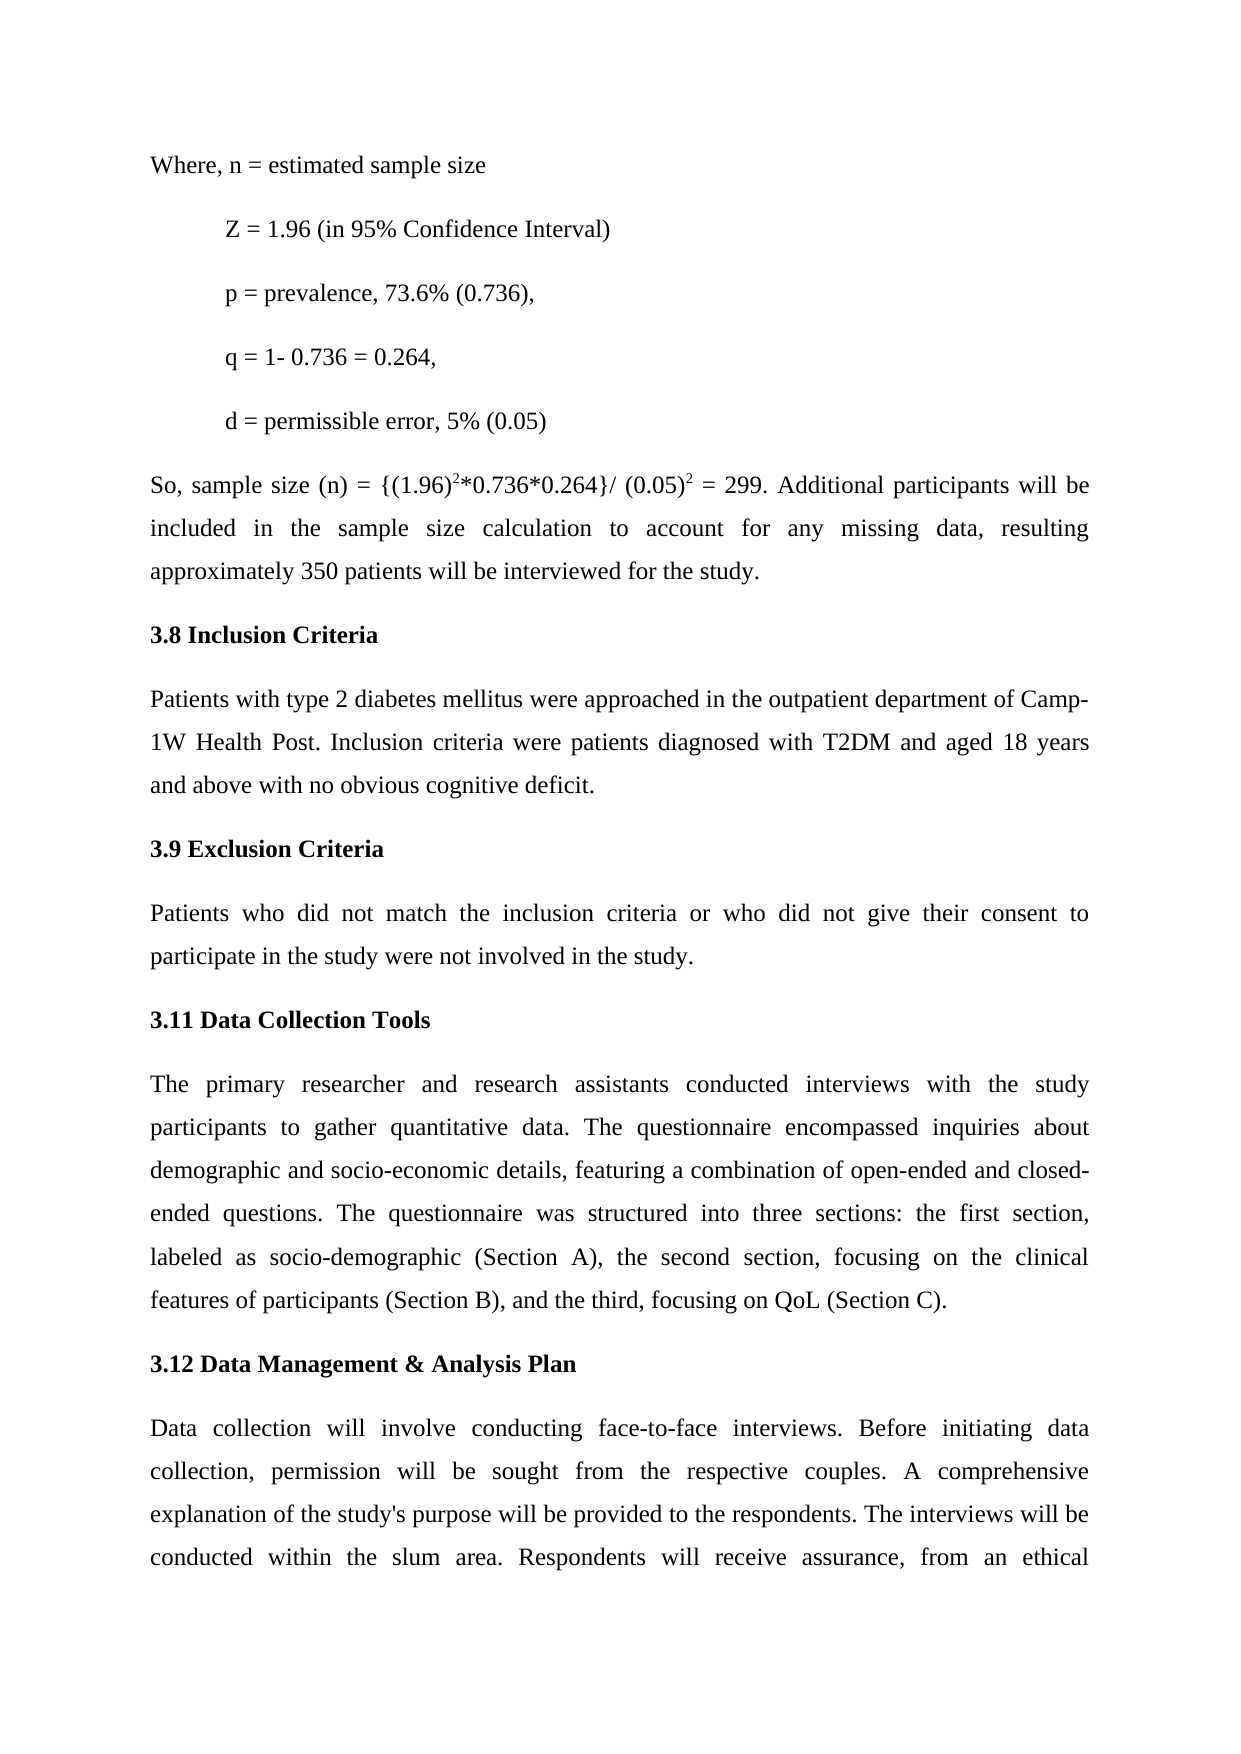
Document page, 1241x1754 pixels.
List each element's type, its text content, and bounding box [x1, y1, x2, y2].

text Patients who did not match the inclusion criteria or who did not give their consent to participate in the study were not involved in the study. [150, 898, 1090, 970]
text 3.8 Inclusion Criteria [150, 620, 1090, 649]
text p = prevalence, 73.6% (0.736), [150, 278, 1090, 307]
text Patients with type 2 diabetes mellitus were approached in the outpatient department of Camp-1W Health Post. Inclusion criteria were patients diagnosed with T2DM and aged 18 years and above with no obvious cognitive deficit. [150, 684, 1090, 799]
text So, sample size (n) = {(1.96)2*0.736*0.264}/ (0.05)2 = 299. Additional participants will be included in the sample size calculation to account for any missing data, resulting approximately 350 patients will be interviewed for the study. [150, 470, 1090, 585]
text 3.12 Data Management & Analysis Plan [150, 1349, 1090, 1377]
text Where, n = estimated sample size [150, 150, 1090, 179]
text d = permissible error, 5% (0.05) [150, 406, 1090, 434]
text The primary researcher and research assistants conducted interviews with the study participants to gather quantitative data. The questionnaire encompassed inquiries about demographic and socio-economic details, featuring a combination of open-ended and closed-ended questions. The questionnaire was structured into three sections: the first section, labeled as socio-demographic (Section A), the second section, focusing on the clinical features of participants (Section B), and the third, focusing on QoL (Section C). [150, 1069, 1090, 1313]
text q = 1- 0.736 = 0.264, [150, 342, 1090, 371]
text Z = 1.96 (in 95% Confidence Interval) [150, 214, 1090, 243]
text 3.11 Data Collection Tools [150, 1005, 1090, 1034]
text 3.9 Exclusion Criteria [150, 834, 1090, 863]
